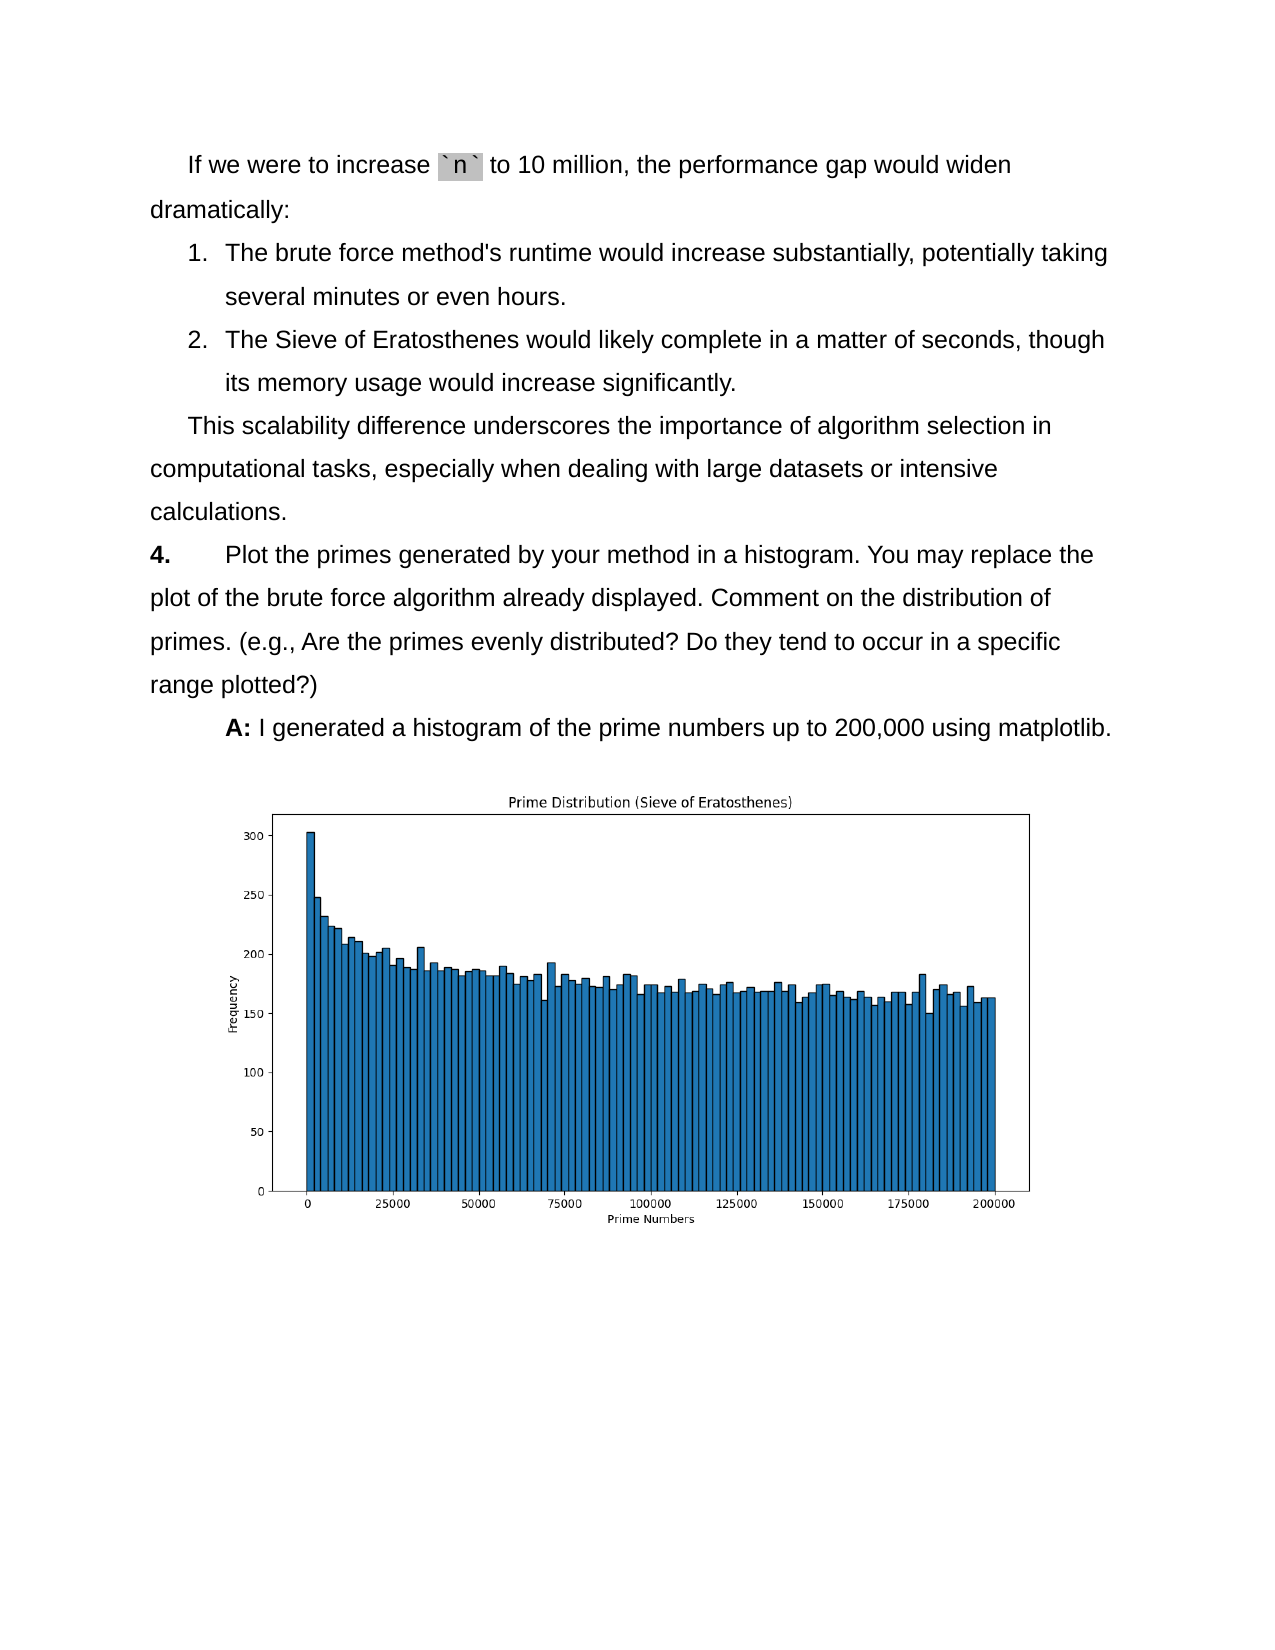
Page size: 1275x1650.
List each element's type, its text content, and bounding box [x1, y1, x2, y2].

text 4. Plot the primes generated by your method in a histogram. You may replace the plot of the brute force algorithm already displayed. Comment on the distribution of primes. (e.g., Are the primes evenly distributed? Do they tend to occur in a specific range plotted?) [150, 540, 1125, 698]
list The Sieve of Eratosthenes would likely complete in a matter of seconds, though its memory usage would increase significantly. [187, 325, 1125, 397]
text This scalability difference underscores the importance of algorithm selection in computational tasks, especially when dealing with large datasets or intensive calculations. [150, 411, 1125, 526]
list The brute force method's runtime would increase substantially, potentially taking several minutes or even hours. [187, 238, 1125, 310]
text A: I generated a histogram of the prime numbers up to 200,000 using matplotlib. [150, 713, 1125, 742]
text If we were to increase `n` to 10 million, the performance gap would widen dramatically: [150, 150, 1125, 224]
picture [150, 756, 1125, 1244]
